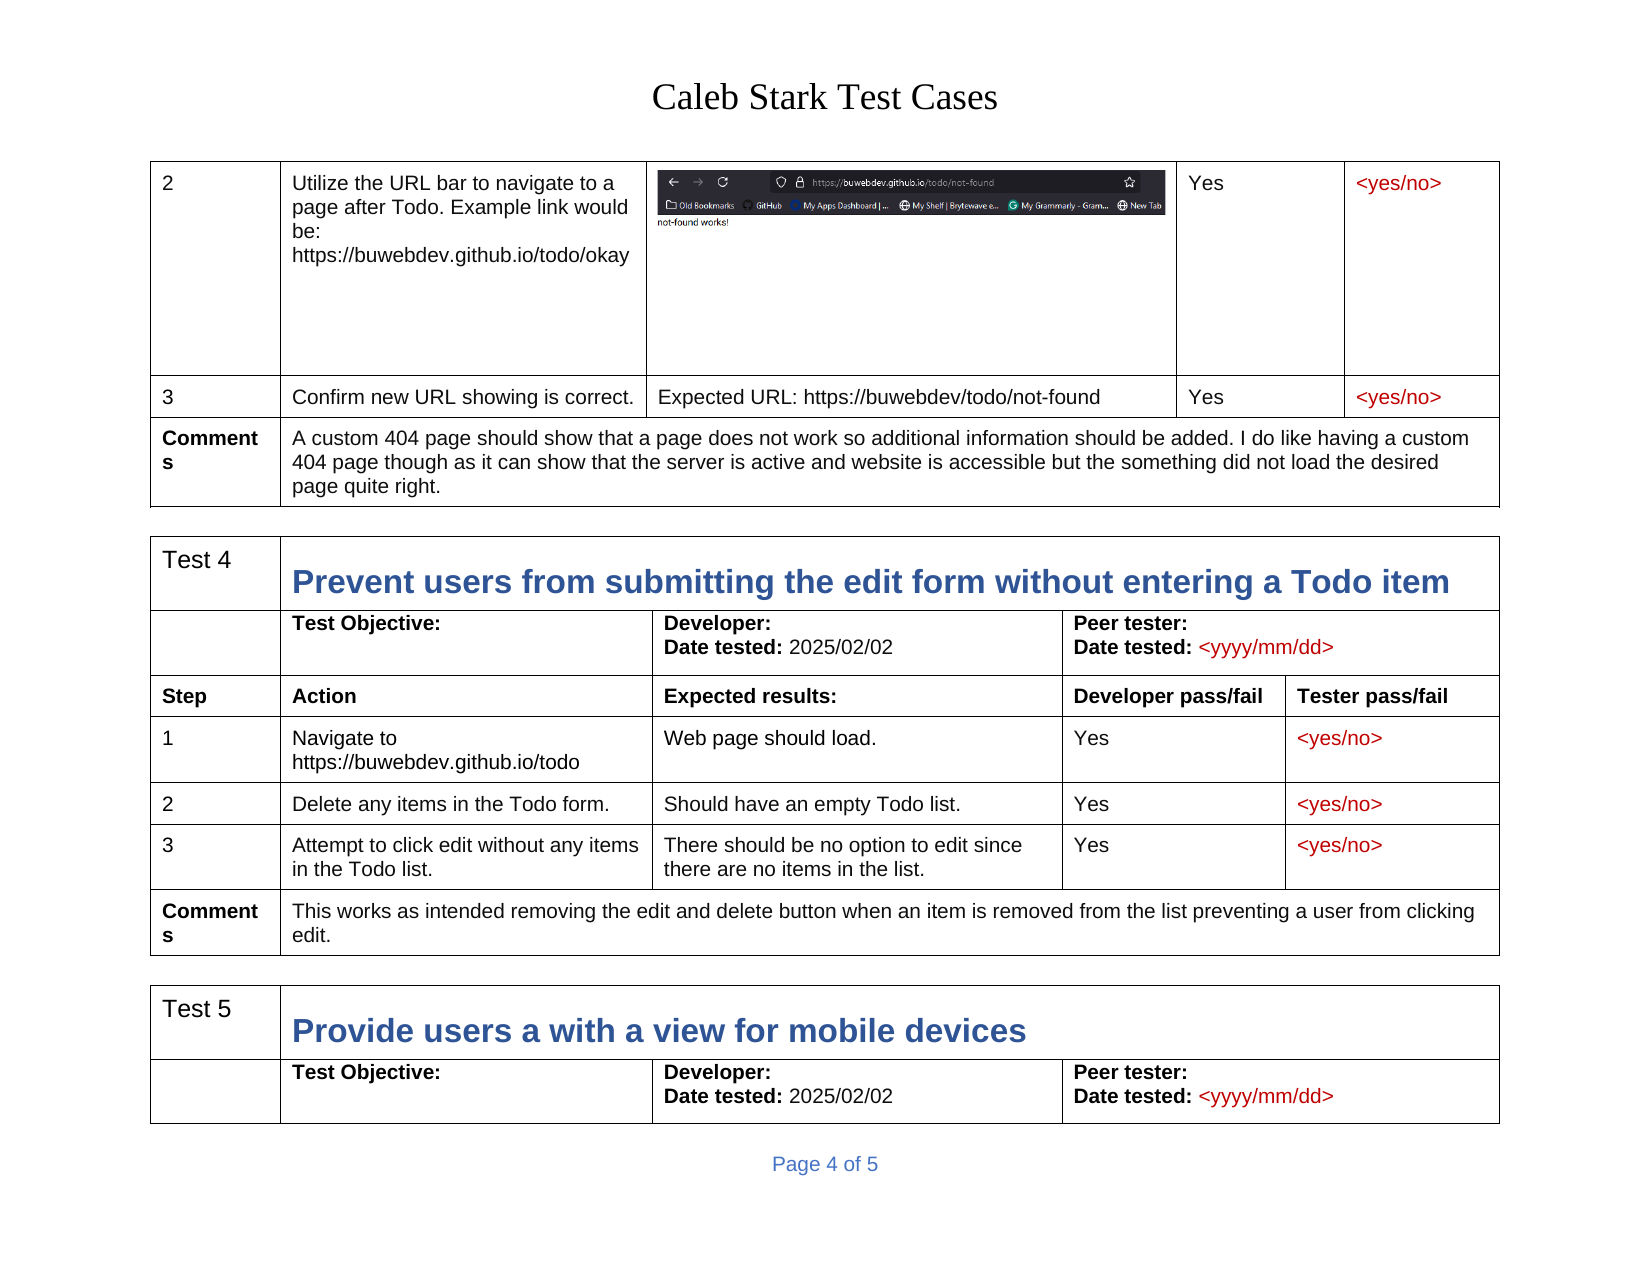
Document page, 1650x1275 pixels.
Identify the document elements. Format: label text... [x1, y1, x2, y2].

table_cell Should have an empty Todo list. [653, 783, 1062, 824]
table_cell Confirm new URL showing is correct. [281, 376, 646, 417]
table_cell Yes [1177, 162, 1344, 375]
table_cell <yes/no> [1286, 717, 1499, 782]
table_cell [647, 162, 1176, 375]
table_cell There should be no option to edit since there are no items in the list. [653, 825, 1062, 889]
table_cell Peer tester: Date tested: <yyyy/mm/dd> [1063, 611, 1499, 675]
table_cell Peer tester: Date tested: <yyyy/mm/dd> [1063, 1060, 1499, 1123]
table_cell A custom 404 page should show that a page does not work so additional information should be added. I do like having a custom 404 page though as it can show that the server is active and website is accessible but the something did not load the desired page quite right. [281, 418, 1499, 506]
table_cell 1 [151, 717, 280, 782]
table_cell Step [151, 676, 280, 716]
table_cell Expected results: [653, 676, 1062, 716]
table_cell This works as intended removing the edit and delete button when an item is removed from the list preventing a user from clicking edit. [281, 890, 1499, 955]
table_cell Expected URL: https://buwebdev/todo/not-found [647, 376, 1176, 417]
table_cell Comments [151, 890, 280, 955]
picture [657, 170, 1166, 367]
table_header Provide users a with a view for mobile devices [281, 986, 1499, 1059]
table_cell <yes/no> [1345, 162, 1499, 375]
table_cell 2 [151, 783, 280, 824]
table_cell Developer: Date tested: 2025/02/02 [653, 1060, 1062, 1123]
table_cell Action [281, 676, 652, 716]
table_cell Yes [1063, 783, 1285, 824]
table_cell Delete any items in the Todo form. [281, 783, 652, 824]
table_cell Web page should load. [653, 717, 1062, 782]
table_cell Test Objective: [281, 611, 652, 675]
table_cell Tester pass/fail [1286, 676, 1499, 716]
table_cell Yes [1177, 376, 1344, 417]
table_cell Navigate to https://buwebdev.github.io/todo [281, 717, 652, 782]
table_cell Attempt to click edit without any items in the Todo list. [281, 825, 652, 889]
table_cell 2 [151, 162, 280, 375]
table_cell Yes [1063, 717, 1285, 782]
table_header Prevent users from submitting the edit form without entering a Todo item [281, 537, 1499, 610]
table_cell Developer: Date tested: 2025/02/02 [653, 611, 1062, 675]
table_cell <yes/no> [1345, 376, 1499, 417]
table_cell <yes/no> [1286, 825, 1499, 889]
table_cell [151, 611, 280, 675]
table_cell Utilize the URL bar to navigate to a page after Todo. Example link would be: https://buwebdev.github.io/todo/okay [281, 162, 646, 375]
table_cell Test Objective: [281, 1060, 652, 1123]
table_cell 3 [151, 825, 280, 889]
table_cell 3 [151, 376, 280, 417]
table_cell <yes/no> [1286, 783, 1499, 824]
table_cell Developer pass/fail [1063, 676, 1285, 716]
table_header Test 4 [151, 537, 280, 610]
table_header Test 5 [151, 986, 280, 1059]
table_cell Comments [151, 418, 280, 506]
table_cell Yes [1063, 825, 1285, 889]
table_cell [151, 1060, 280, 1123]
